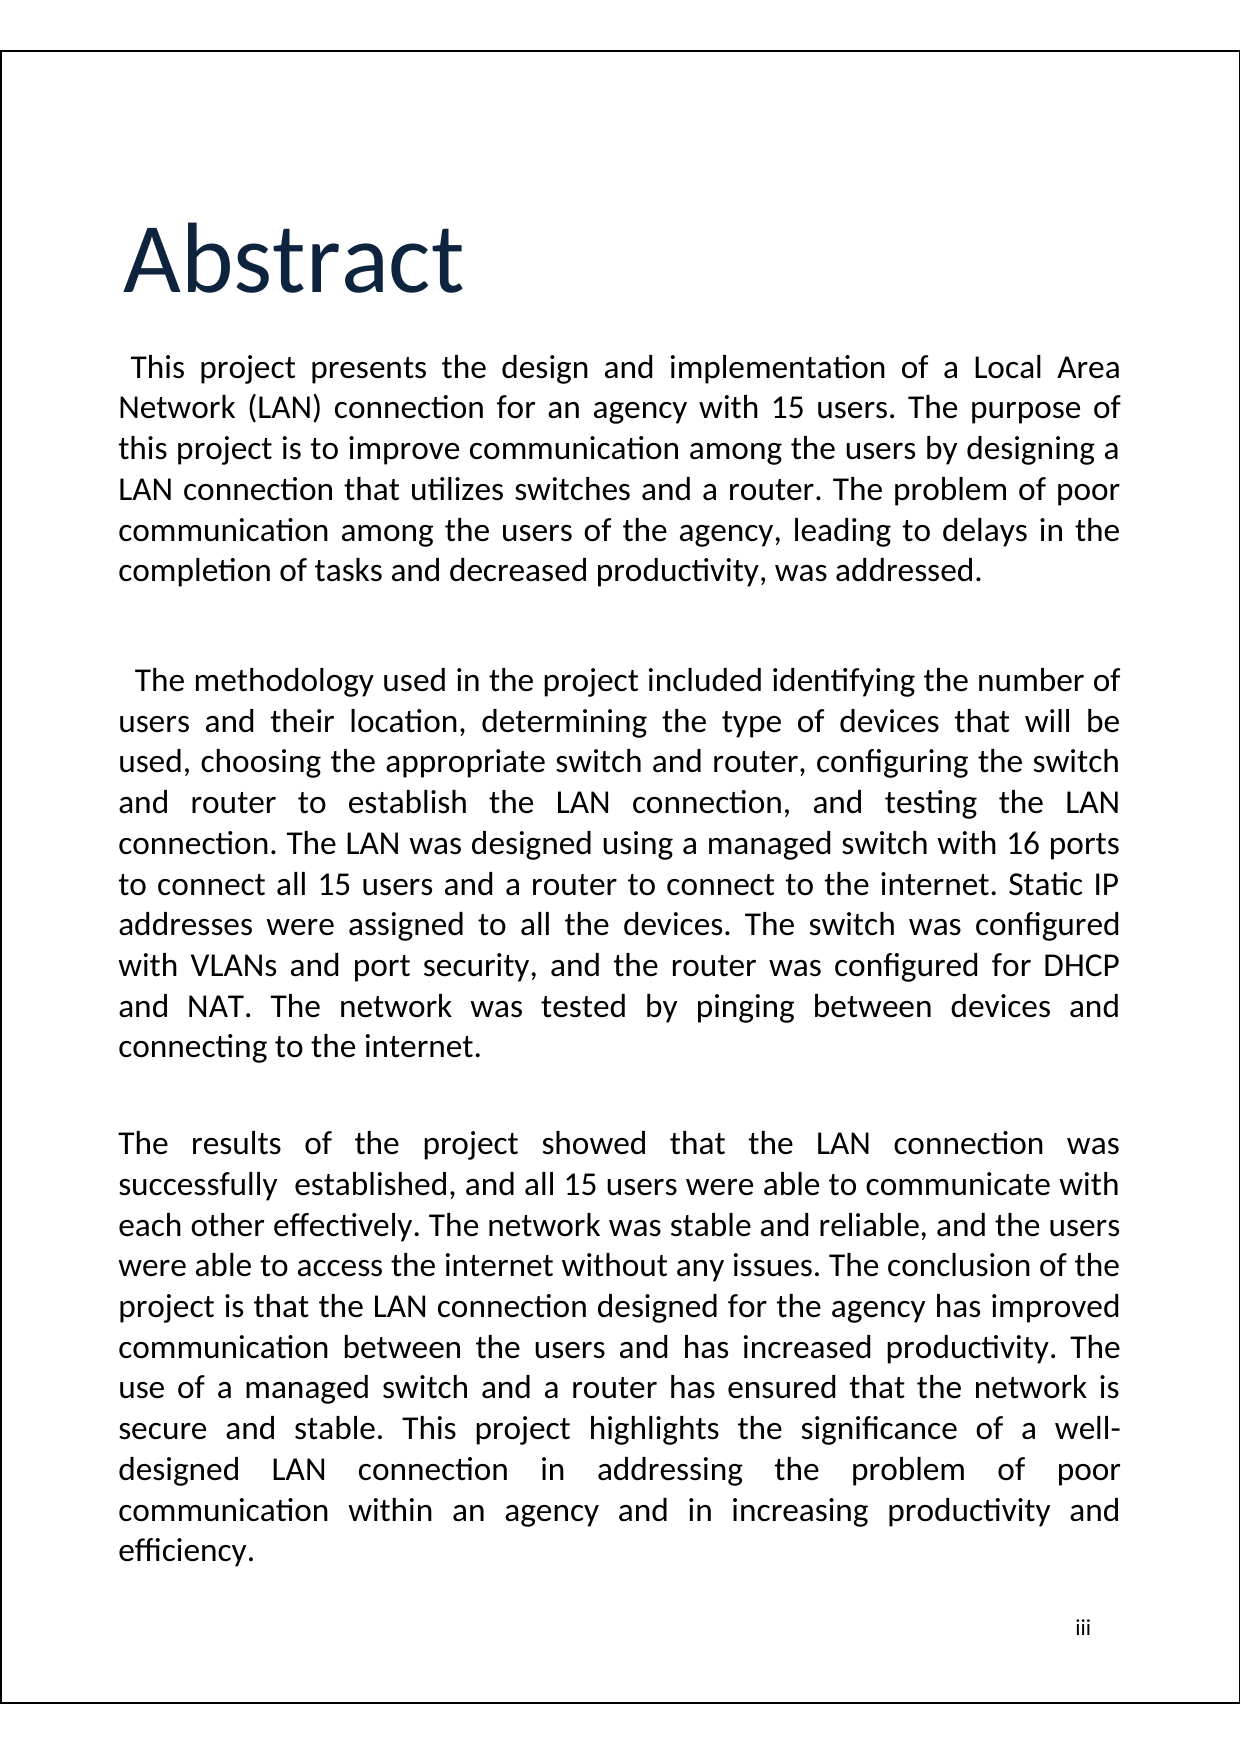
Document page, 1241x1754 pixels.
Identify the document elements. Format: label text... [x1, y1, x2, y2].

text The methodology used in the project included identifying the number of users and their location, determining the type of devices that will be used, choosing the appropriate switch and router, configuring the switch and router to establish the LAN connection, and testing the LAN connection. The LAN was designed using a managed switch with 16 ports to connect all 15 users and a router to connect to the internet. Static IP addresses were assigned to all the devices. The switch was configured with VLANs and port security, and the router was configured for DHCP and NAT. The network was tested by pinging between devices and connecting to the internet. [118, 659, 1122, 1066]
text This project presents the design and implementation of a Local Area Network (LAN) connection for an agency with 15 users. The purpose of this project is to improve communication among the users by designing a LAN connection that utilizes switches and a router. The problem of poor communication among the users of the agency, leading to delays in the completion of tasks and decreased productivity, was addressed. [118, 346, 1122, 590]
text The results of the project showed that the LAN connection was successfully established, and all 15 users were able to communicate with each other effectively. The network was stable and reliable, and the users were able to access the internet without any issues. The conclusion of the project is that the LAN connection designed for the agency has improved communication between the users and has increased productivity. The use of a managed switch and a router has ensured that the network is secure and stable. This project highlights the significance of a well-designed LAN connection in addressing the problem of poor communication within an agency and in increasing productivity and efficiency. [118, 1122, 1122, 1570]
text Abstract [118, 196, 1122, 318]
